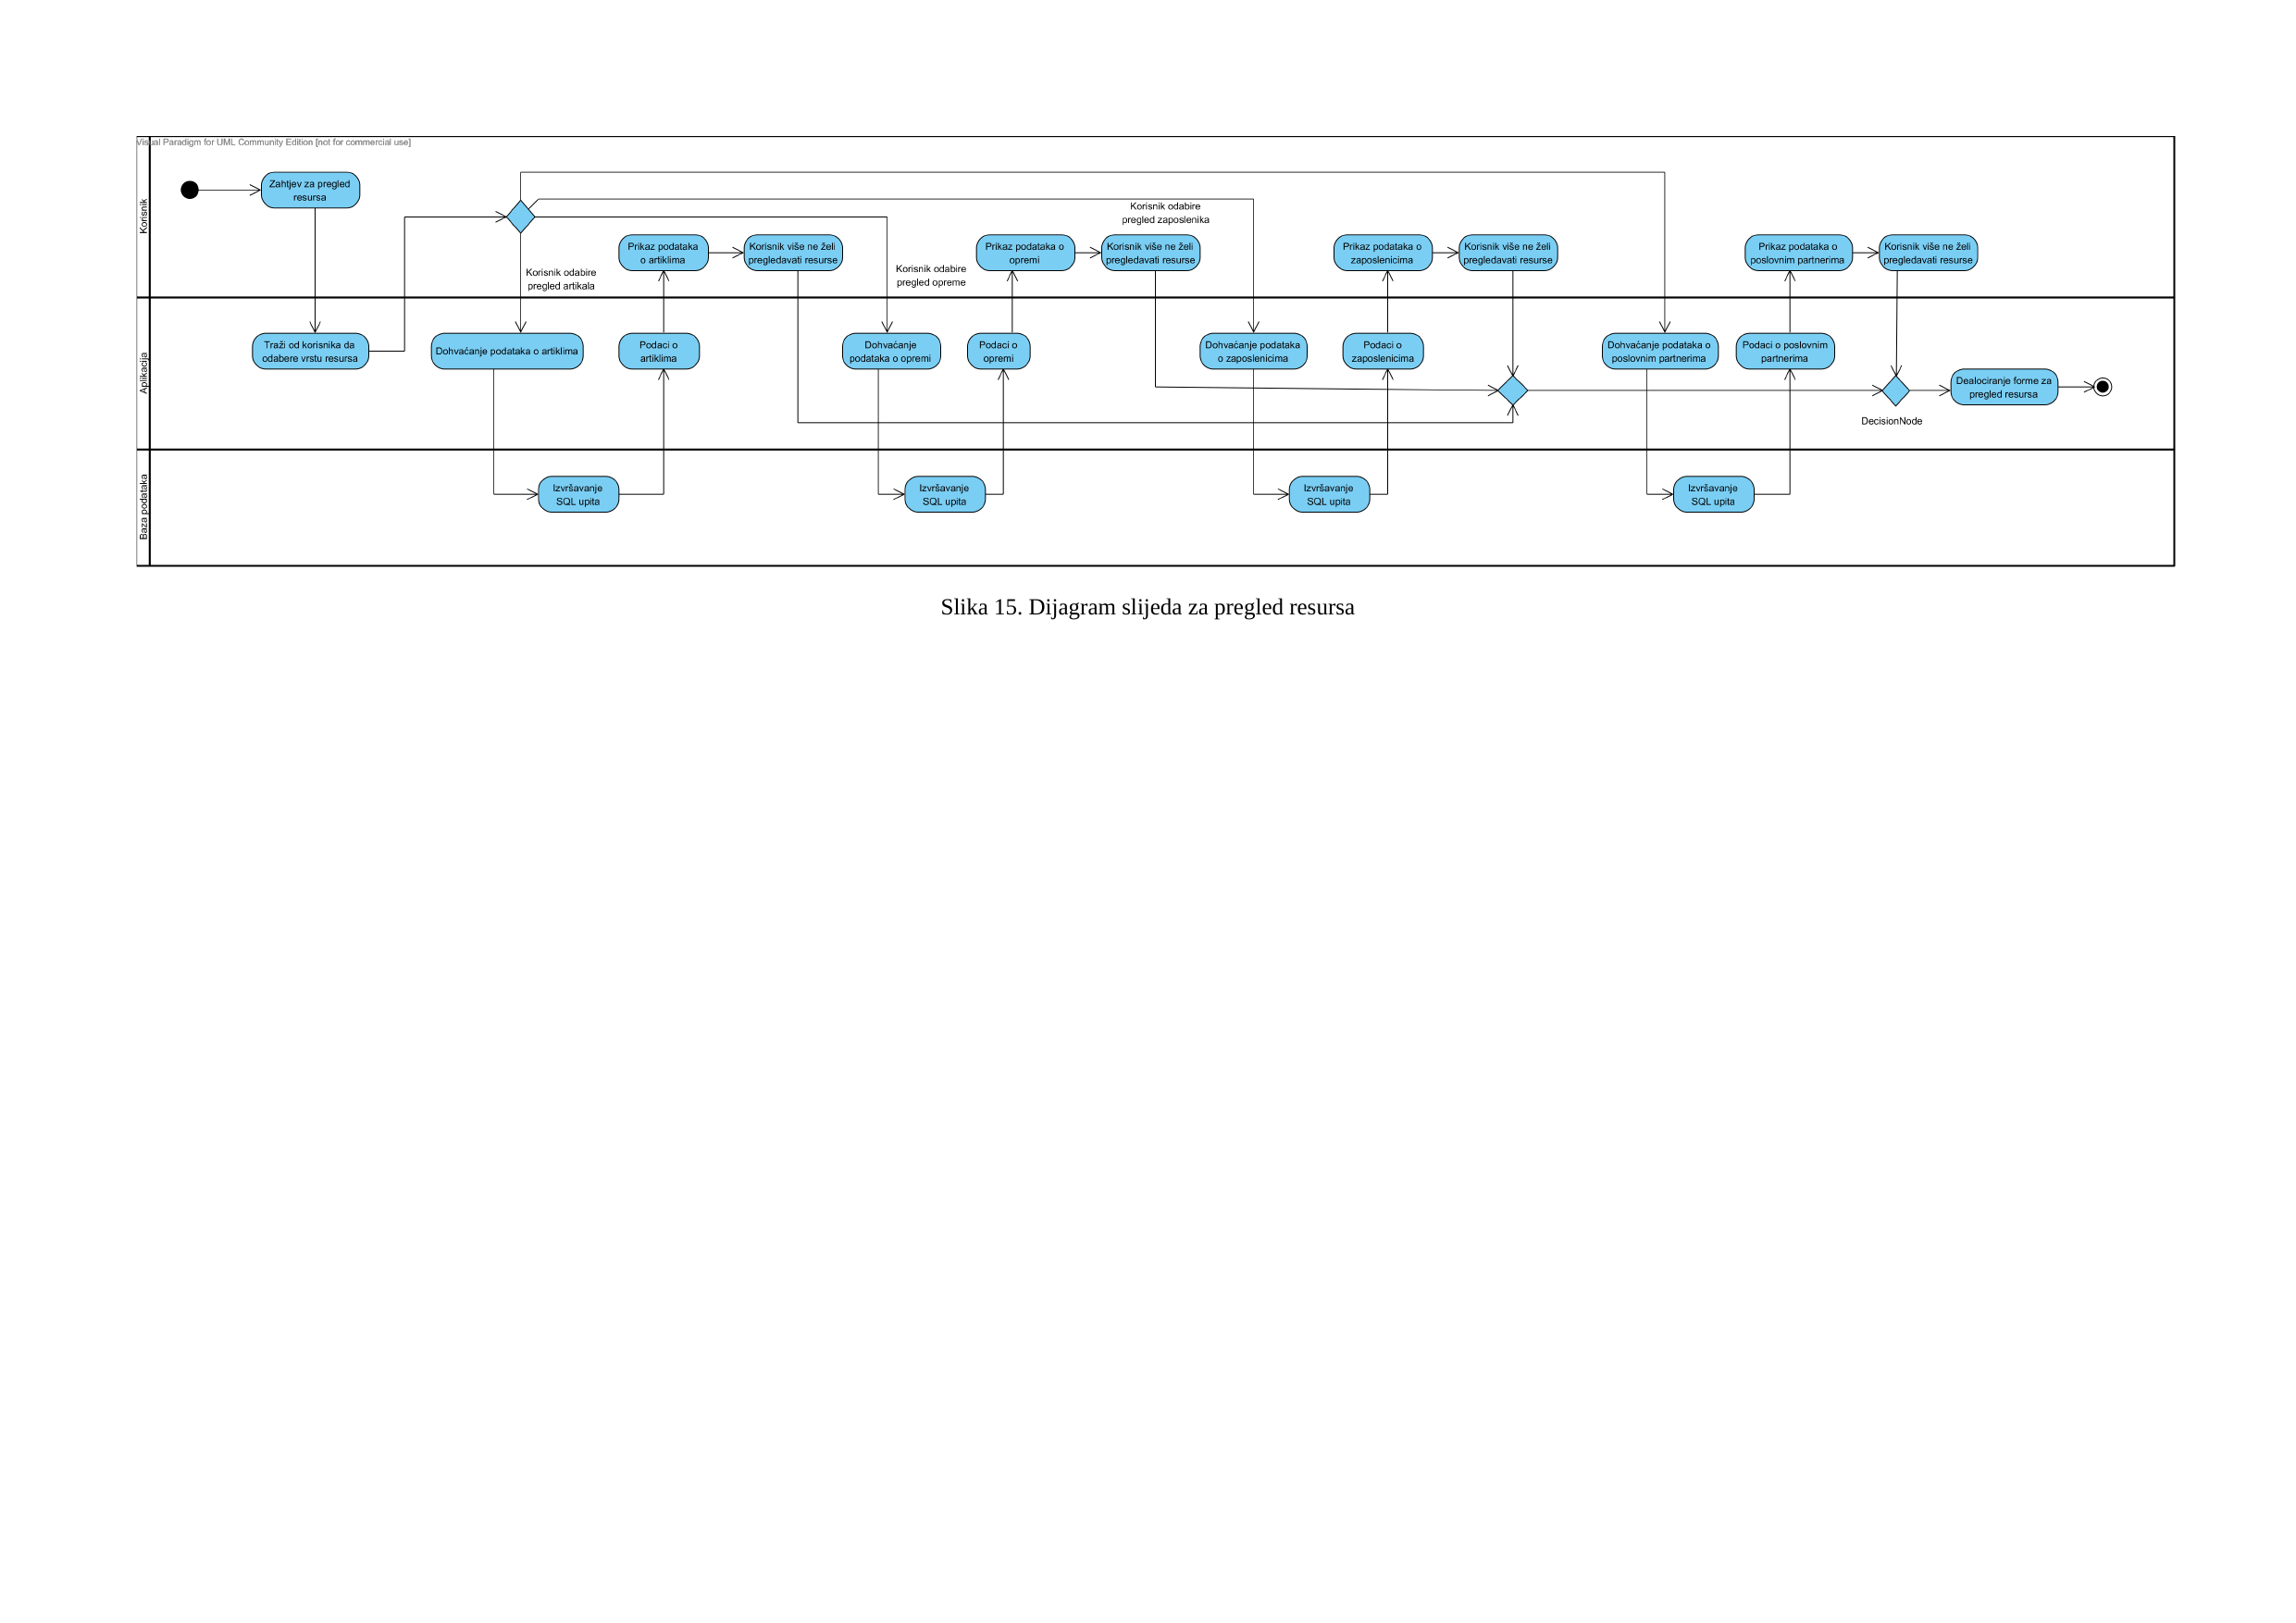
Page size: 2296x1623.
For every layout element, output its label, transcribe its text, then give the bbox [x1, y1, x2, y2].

text Slika 15. Dijagram slijeda za pregled resursa [137, 593, 2159, 620]
picture [136, 136, 2179, 571]
